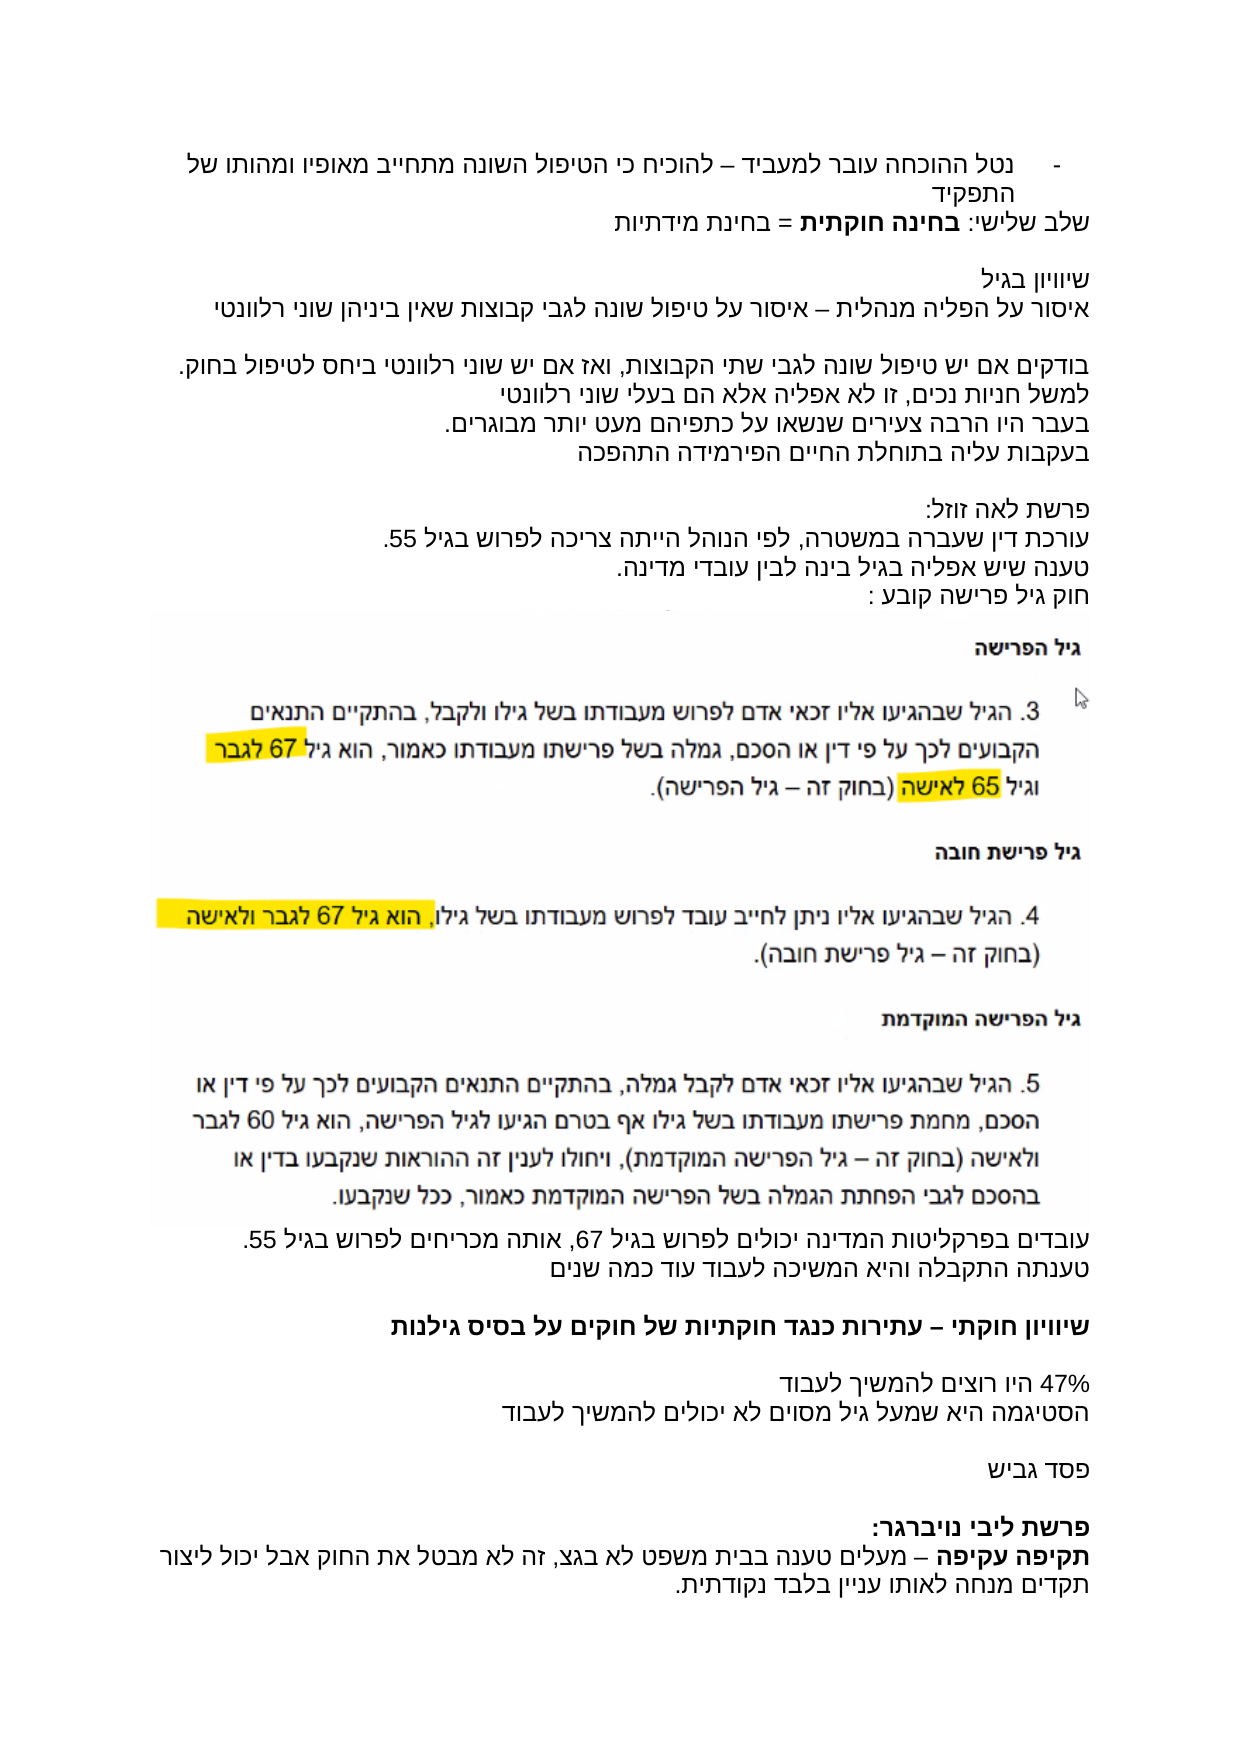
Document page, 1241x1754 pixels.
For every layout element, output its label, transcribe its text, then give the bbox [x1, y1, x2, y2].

text פסד גביש [150, 1456, 1090, 1484]
text עובדים בפרקליטות המדינה יכולים לפרוש בגיל 67, אותה מכריחים לפרוש בגיל 55. [150, 1226, 1090, 1254]
text איסור על הפליה מנהלית – איסור על טיפול שונה לגבי קבוצות שאין ביניהן שוני רלוונטי [150, 294, 1090, 322]
text פרשת לאה זוזל: [150, 495, 1090, 524]
text 47% היו רוצים להמשיך לעבוד [150, 1369, 1090, 1398]
text חוק גיל פרישה קובע : [150, 581, 1090, 610]
text בעבר היו הרבה צעירים שנשאו על כתפיהם מעט יותר מבוגרים. [150, 409, 1090, 437]
text תקיפה עקיפה – מעלים טענה בבית משפט לא בגצ, זה לא מבטל את החוק אבל יכול ליצור תקדים מנחה לאותו עניין בלבד נקודתית. [150, 1542, 1090, 1599]
text למשל חניות נכים, זו לא אפליה אלא הם בעלי שוני רלוונטי [150, 380, 1090, 409]
text טענה שיש אפליה בגיל בינה לבין עובדי מדינה. [150, 552, 1090, 581]
list נטל ההוכחה עובר למעביד – להוכיח כי הטיפול השונה מתחייב מאופיו ומהותו של התפקיד [150, 150, 1053, 207]
text עורכת דין שעברה במשטרה, לפי הנוהל הייתה צריכה לפרוש בגיל 55. [150, 524, 1090, 552]
text הסטיגמה היא שמעל גיל מסוים לא יכולים להמשיך לעבוד [150, 1398, 1090, 1427]
text בעקבות עליה בתוחלת החיים הפירמידה התהפכה [150, 437, 1090, 466]
text שלב שלישי: בחינה חוקתית = בחינת מידתיות [150, 207, 1090, 236]
text טענתה התקבלה והיא המשיכה לעבוד עוד כמה שנים [150, 1254, 1090, 1283]
text בודקים אם יש טיפול שונה לגבי שתי הקבוצות, ואז אם יש שוני רלוונטי ביחס לטיפול בחוק. [150, 351, 1090, 380]
text שיוויון חוקתי – עתירות כנגד חוקתיות של חוקים על בסיס גילנות [150, 1312, 1090, 1341]
picture [150, 610, 1090, 1226]
text שיוויון בגיל [150, 265, 1090, 294]
text פרשת ליבי נויברגר: [150, 1513, 1090, 1542]
